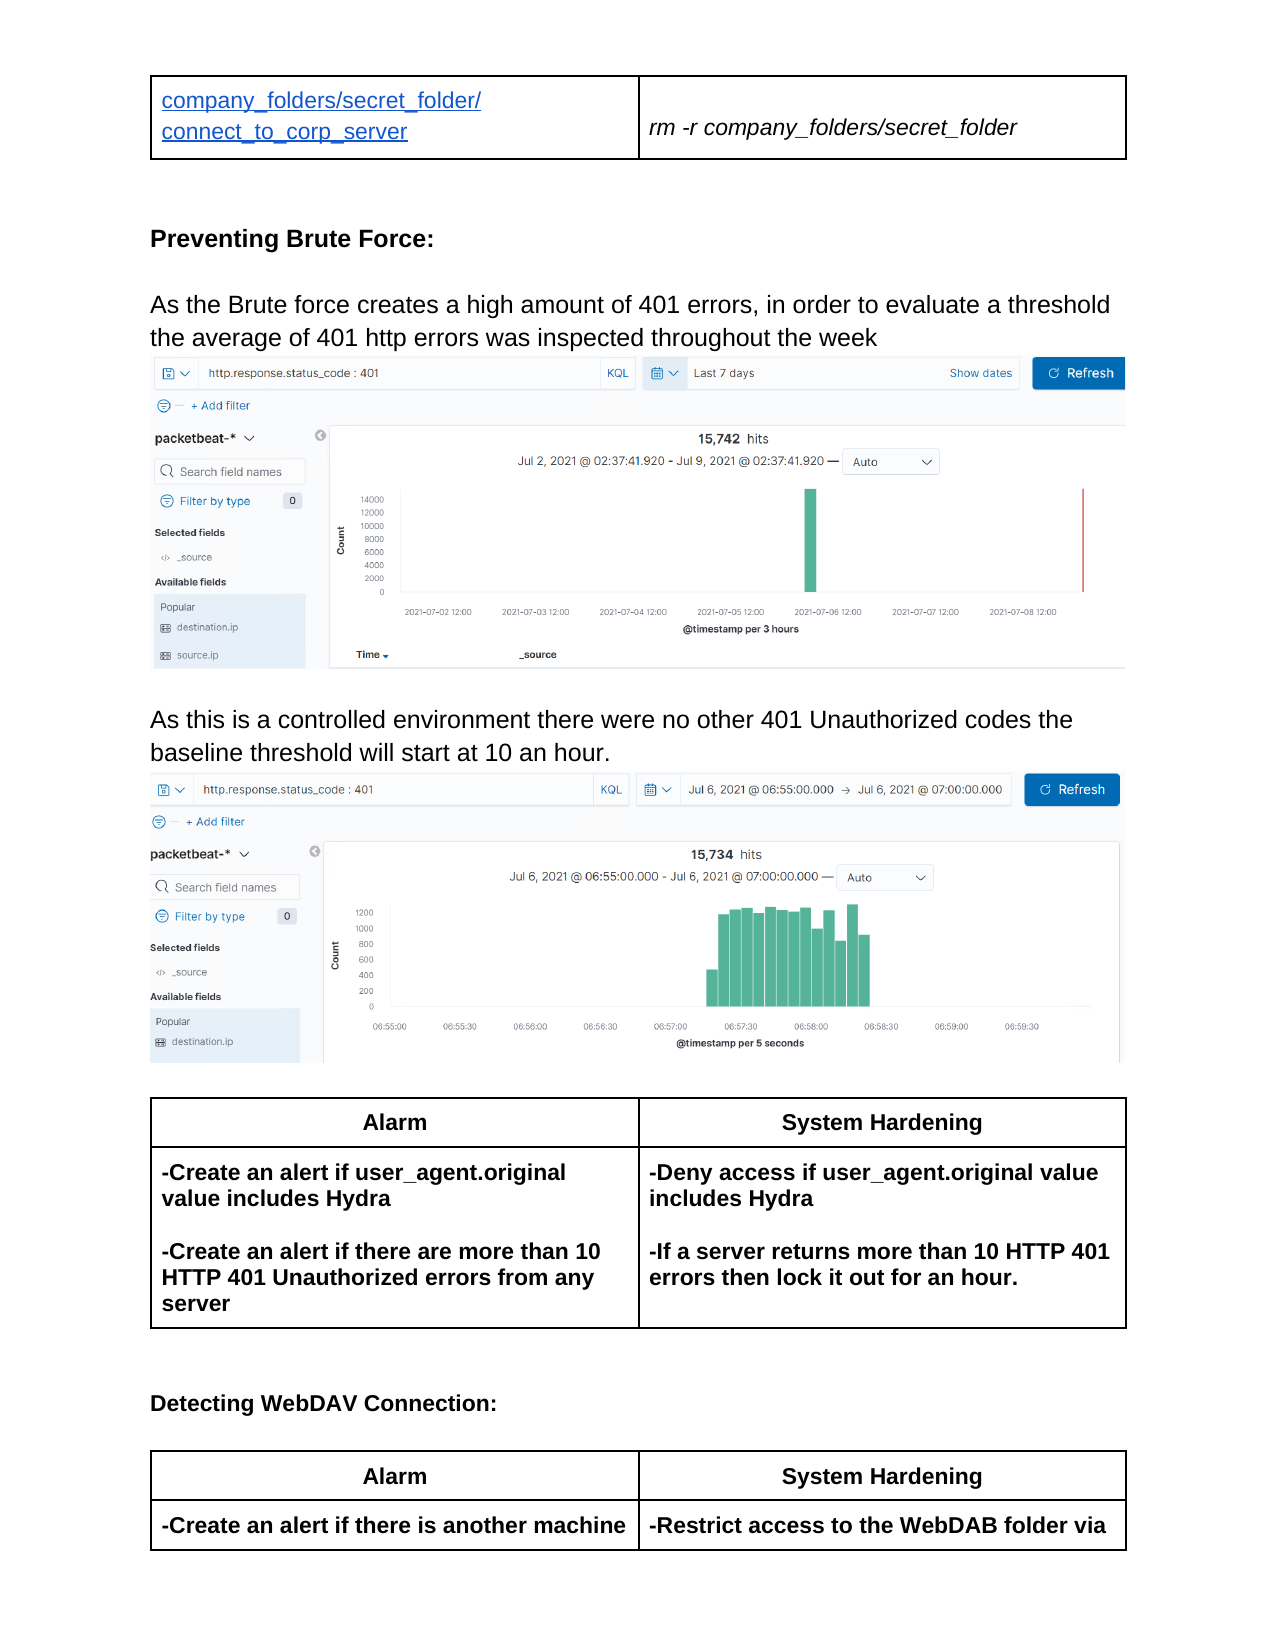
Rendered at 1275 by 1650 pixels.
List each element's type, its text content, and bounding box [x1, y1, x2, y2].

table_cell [152, 77, 638, 158]
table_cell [640, 77, 1125, 158]
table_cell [640, 1501, 1125, 1549]
table_header Alarm [152, 1452, 638, 1499]
picture [150, 771, 1125, 1063]
table_cell -Deny access if user_agent.original value includes Hydra -If a server returns more than 10 HTTP 401 errors then lock it out for an hour. [640, 1148, 1125, 1327]
text As this is a controlled environment there were no other 401 Unauthorized codes the baseline threshold will start at 10 an hour. [150, 705, 1125, 767]
picture [150, 355, 1125, 669]
text As the Brute force creates a high amount of 401 errors, in order to evaluate a threshold the average of 401 http errors was inspected throughout the week [150, 290, 1125, 351]
text Preventing Brute Force: [150, 224, 1125, 252]
table_header System Hardening [640, 1099, 1125, 1146]
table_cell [152, 1501, 638, 1549]
text Detecting WebDAV Connection: [150, 1390, 1125, 1416]
table_cell -Create an alert if user_agent.original value includes Hydra -Create an alert if there are more than 10 HTTP 401 Unauthorized errors from any server [152, 1148, 638, 1327]
table_header Alarm [152, 1099, 638, 1146]
table_header System Hardening [640, 1452, 1125, 1499]
